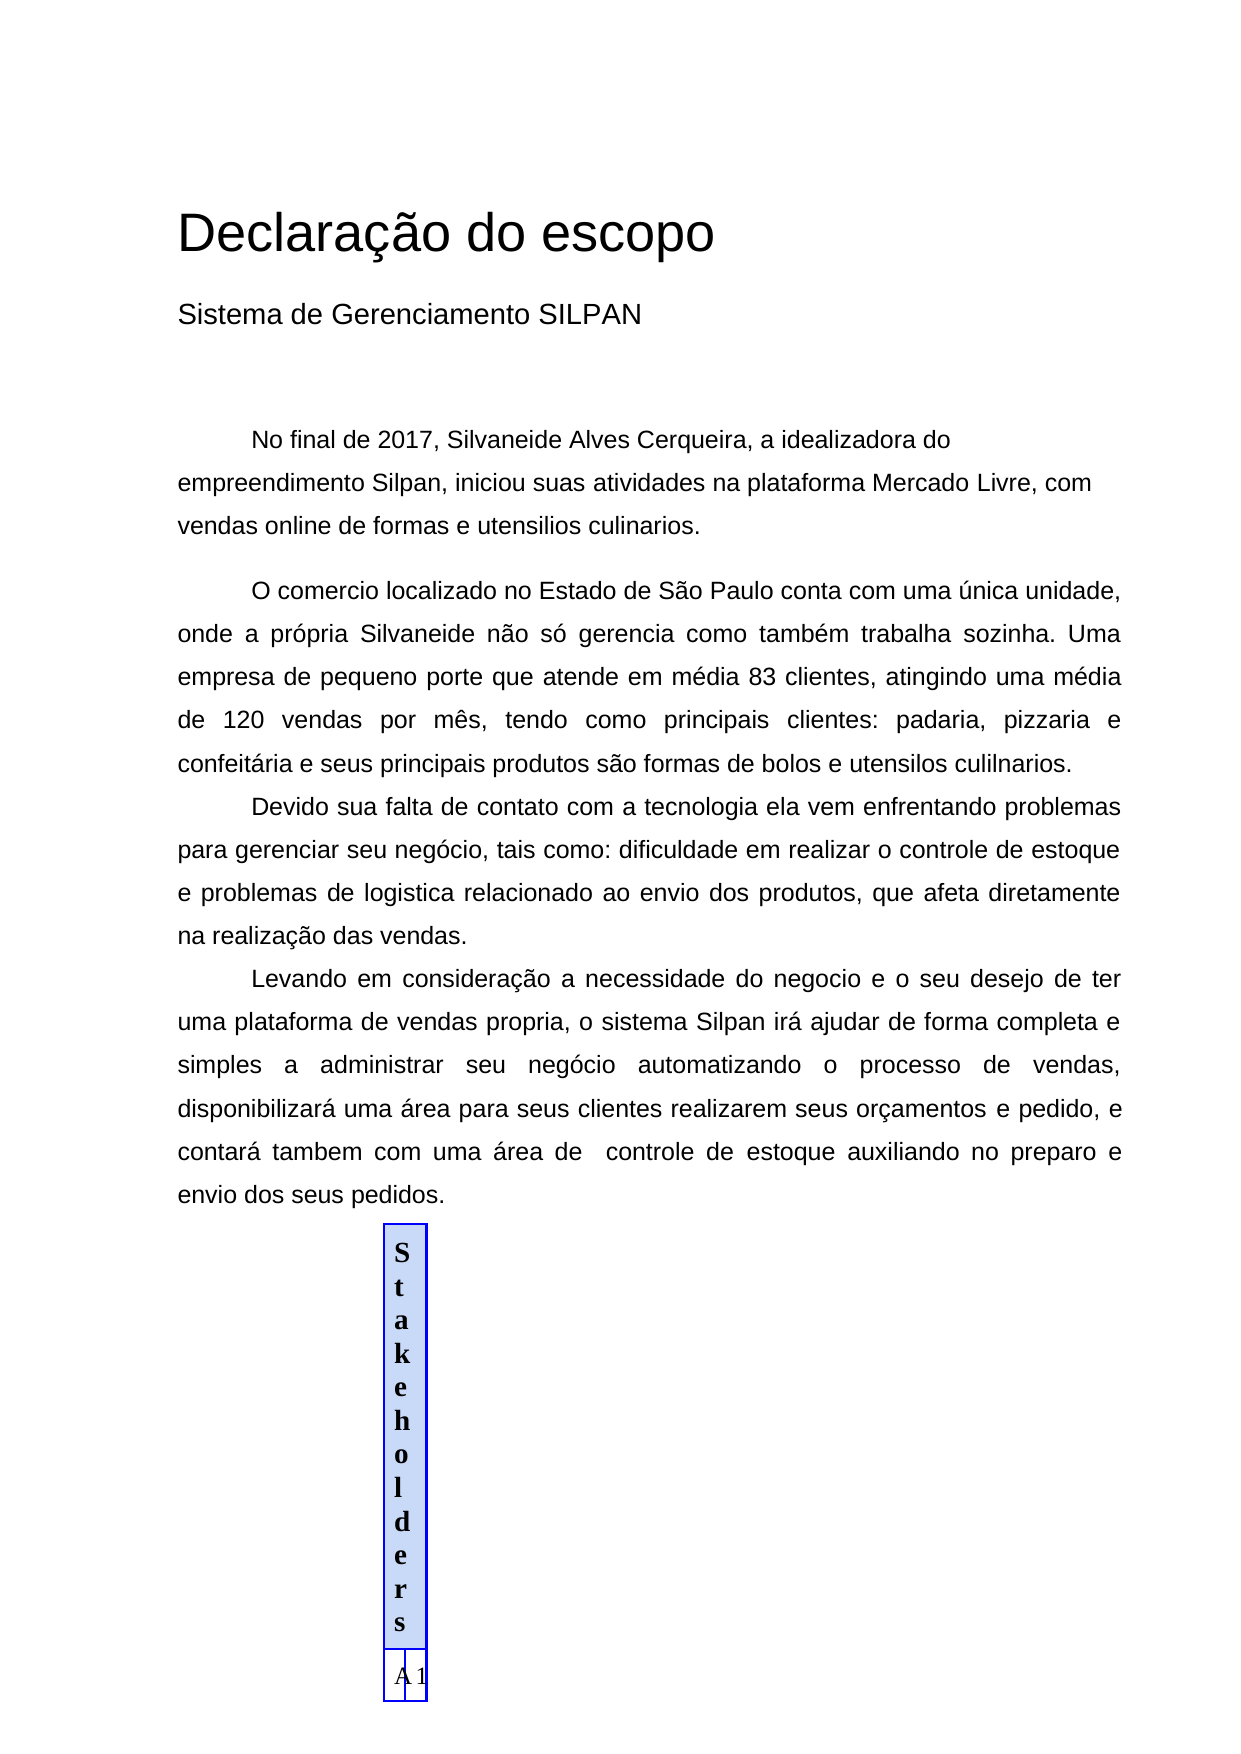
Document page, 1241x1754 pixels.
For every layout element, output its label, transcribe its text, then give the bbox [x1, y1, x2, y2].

title Declaração do escopo [177, 201, 1134, 263]
table_header [385, 1225, 425, 1648]
text Levando em consideração a necessidade do negocio e o seu desejo de ter uma plataforma de vendas propria, o sistema Silpan irá ajudar de forma completa e simples a administrar seu negócio automatizando o processo de vendas, disponibilizará uma área para seus clientes realizarem seus orçamentos e pedido, e contará tambem com uma área de controle de estoque auxiliando no preparo e envio dos seus pedidos. [177, 964, 1122, 1208]
text O comercio localizado no Estado de São Paulo conta com uma única unidade, onde a própria Silvaneide não só gerencia como também trabalha sozinha. Uma empresa de pequeno porte que atende em média 83 clientes, atingindo uma média de 120 vendas por mês, tendo como principais clientes: padaria, pizzaria e confeitária e seus principais produtos são formas de bolos e utensilos culilnarios. [177, 576, 1123, 777]
text No final de 2017, Silvaneide Alves Cerqueira, a idealizadora do empreendimento Silpan, iniciou suas atividades na plataforma Mercado Livre, com vendas online de formas e utensilios culinarios. [177, 425, 1123, 540]
table_cell [385, 1650, 404, 1700]
table_cell [406, 1650, 425, 1700]
text Devido sua falta de contato com a tecnologia ela vem enfrentando problemas para gerenciar seu negócio, tais como: dificuldade em realizar o controle de estoque e problemas de logistica relacionado ao envio dos produtos, que afeta diretamente na realização das vendas. [177, 792, 1122, 950]
text Sistema de Gerenciamento SILPAN [177, 297, 1134, 331]
